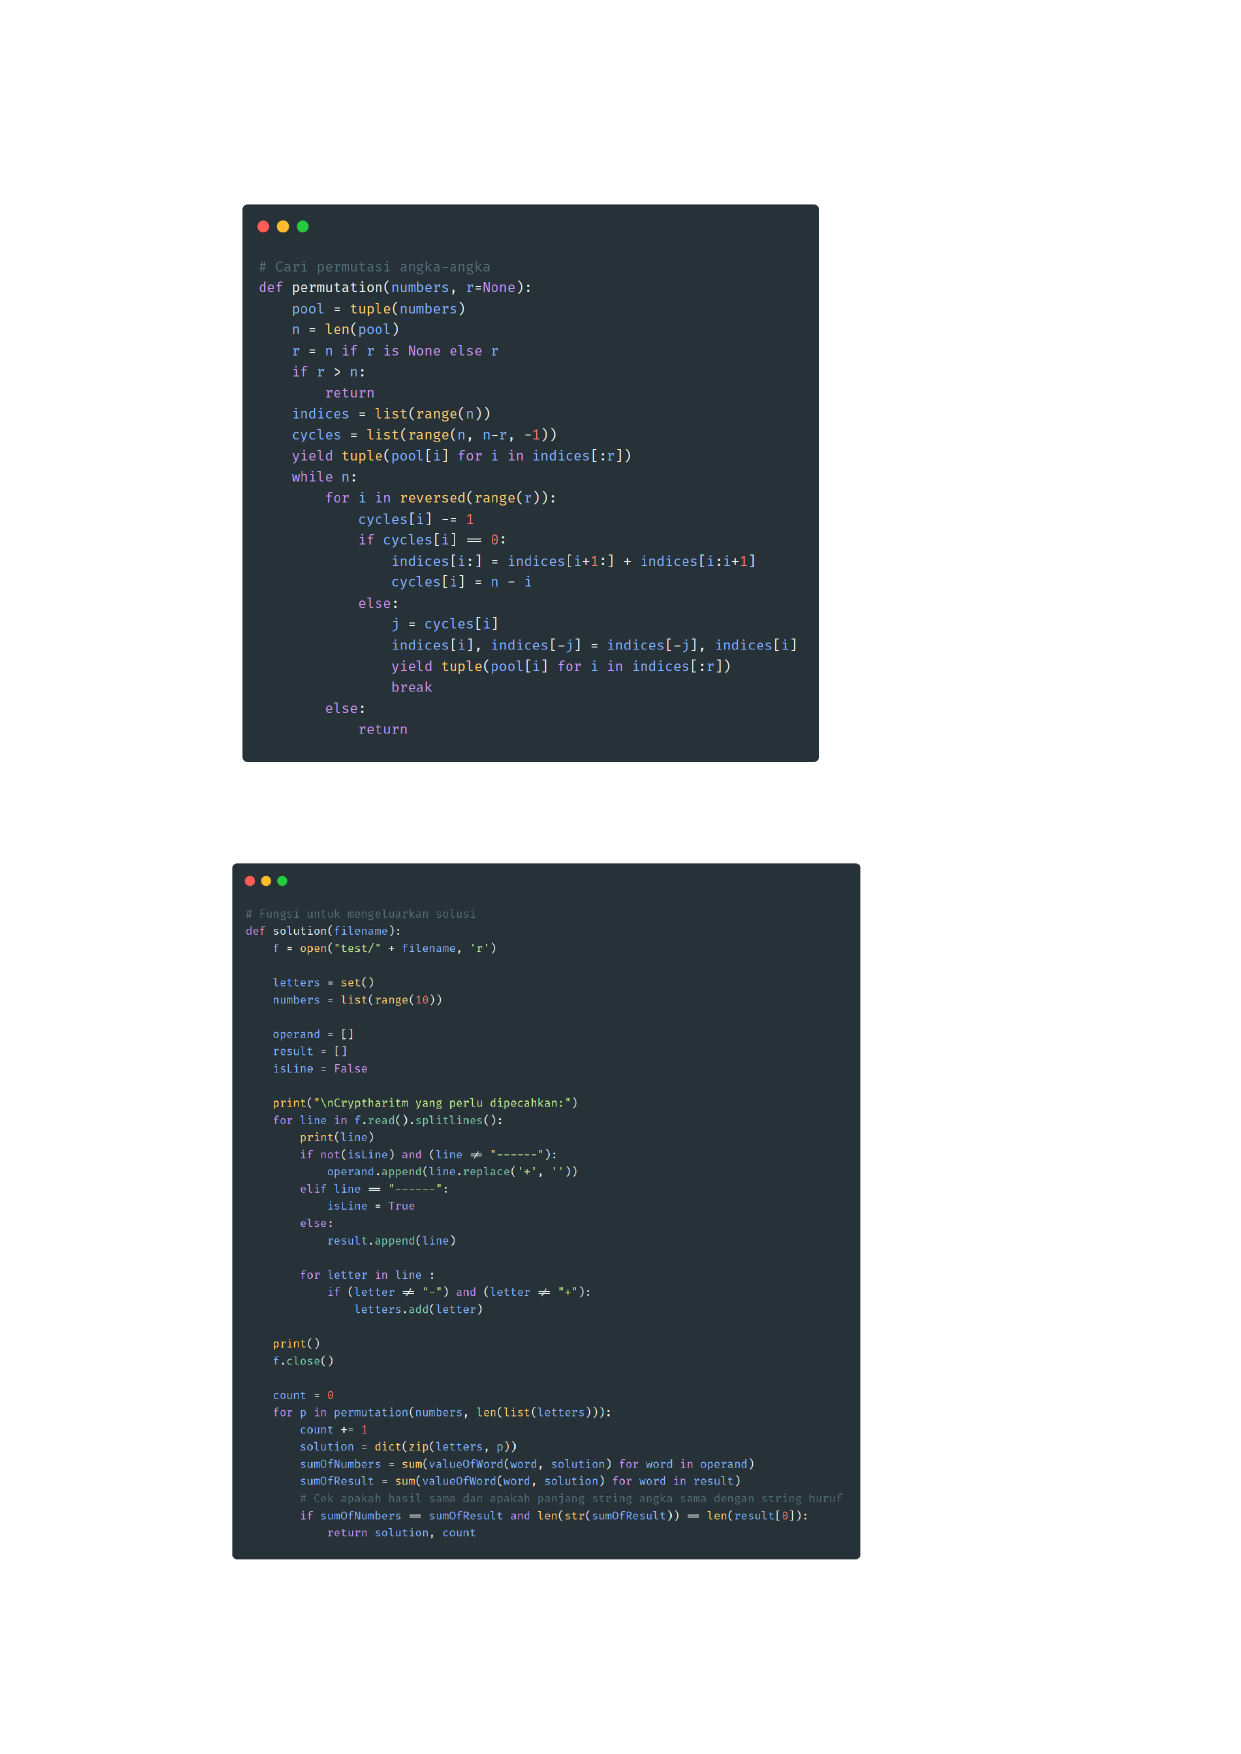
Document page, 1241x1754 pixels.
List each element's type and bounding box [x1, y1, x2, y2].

picture [187, 818, 905, 1604]
picture [187, 150, 874, 817]
